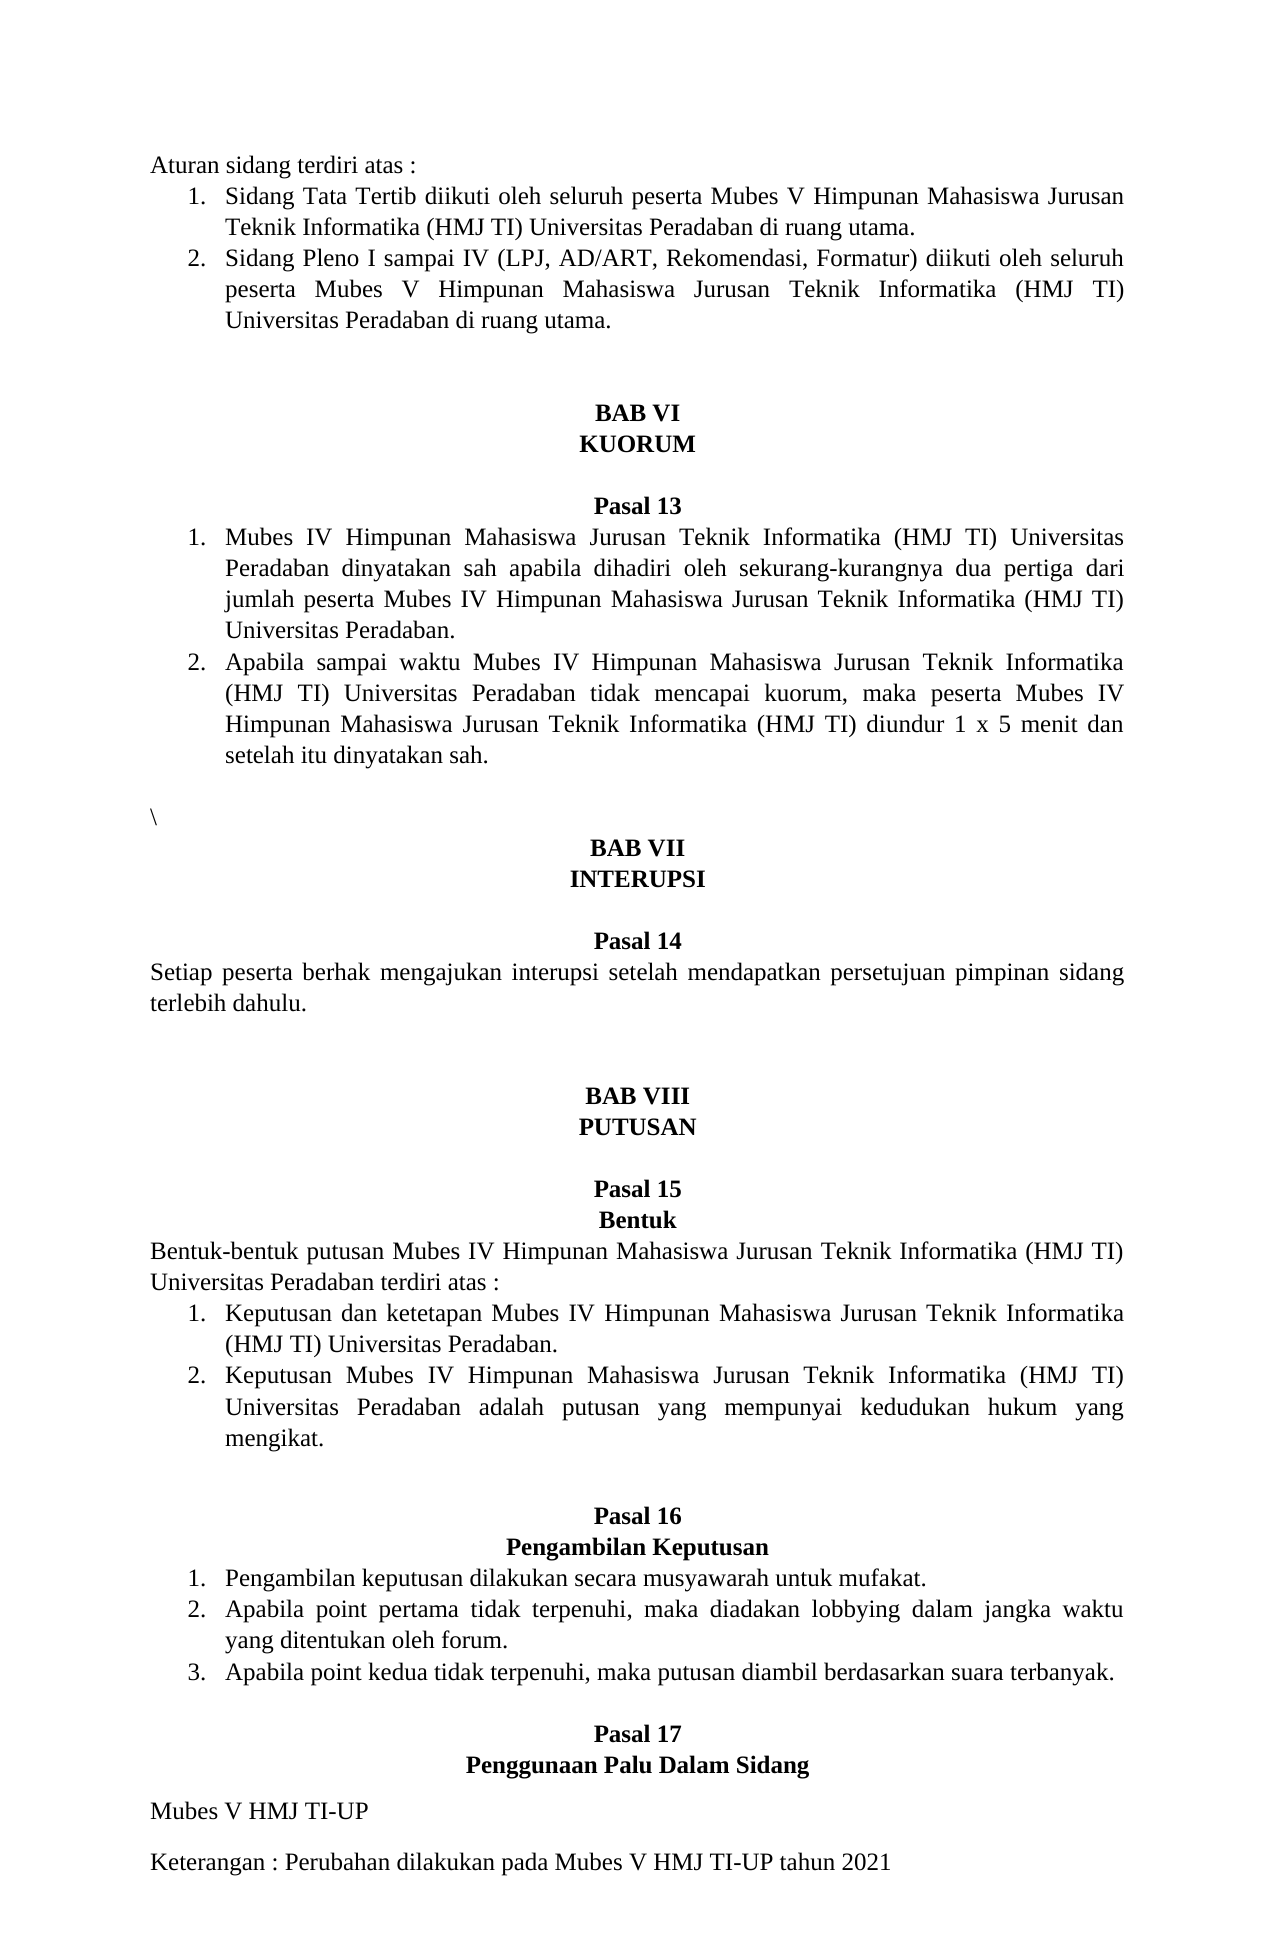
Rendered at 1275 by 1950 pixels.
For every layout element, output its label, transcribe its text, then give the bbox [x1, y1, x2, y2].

list Apabila point pertama tidak terpenuhi, maka diadakan lobbying dalam jangka waktu yang ditentukan oleh forum. [187, 1594, 1125, 1654]
list Apabila point kedua tidak terpenuhi, maka putusan diambil berdasarkan suara terbanyak. [187, 1657, 1125, 1685]
list Keputusan dan ketetapan Mubes IV Himpunan Mahasiswa Jurusan Teknik Informatika (HMJ TI) Universitas Peradaban. [187, 1298, 1125, 1358]
list Mubes IV Himpunan Mahasiswa Jurusan Teknik Informatika (HMJ TI) Universitas Peradaban dinyatakan sah apabila dihadiri oleh sekurang-kurangnya dua pertiga dari jumlah peserta Mubes IV Himpunan Mahasiswa Jurusan Teknik Informatika (HMJ TI) Universitas Peradaban. [187, 522, 1125, 644]
text Penggunaan Palu Dalam Sidang [150, 1750, 1125, 1778]
list Keputusan Mubes IV Himpunan Mahasiswa Jurusan Teknik Informatika (HMJ TI) Universitas Peradaban adalah putusan yang mempunyai kedudukan hukum yang mengikat. [187, 1361, 1125, 1451]
list Pengambilan keputusan dilakukan secara musyawarah untuk mufakat. [187, 1563, 1125, 1592]
text BAB VI [150, 398, 1125, 427]
text INTERUPSI [150, 864, 1125, 893]
text KUORUM [150, 429, 1125, 458]
text Pengambilan Keputusan [150, 1532, 1125, 1561]
list Apabila sampai waktu Mubes IV Himpunan Mahasiswa Jurusan Teknik Informatika (HMJ TI) Universitas Peradaban tidak mencapai kuorum, maka peserta Mubes IV Himpunan Mahasiswa Jurusan Teknik Informatika (HMJ TI) diundur 1 x 5 menit dan setelah itu dinyatakan sah. [187, 647, 1125, 768]
text Pasal 13 [150, 491, 1125, 520]
list Sidang Pleno I sampai IV (LPJ, AD/ART, Rekomendasi, Formatur) diikuti oleh seluruh peserta Mubes V Himpunan Mahasiswa Jurusan Teknik Informatika (HMJ TI) Universitas Peradaban di ruang utama. [187, 243, 1125, 334]
text Aturan sidang terdiri atas : [150, 150, 1125, 179]
text PUTUSAN [150, 1112, 1125, 1141]
text Bentuk-bentuk putusan Mubes IV Himpunan Mahasiswa Jurusan Teknik Informatika (HMJ TI) Universitas Peradaban terdiri atas : [150, 1236, 1125, 1296]
list Sidang Tata Tertib diikuti oleh seluruh peserta Mubes V Himpunan Mahasiswa Jurusan Teknik Informatika (HMJ TI) Universitas Peradaban di ruang utama. [187, 181, 1125, 241]
text \ [150, 802, 1125, 831]
text Setiap peserta berhak mengajukan interupsi setelah mendapatkan persetujuan pimpinan sidang terlebih dahulu. [150, 957, 1125, 1017]
text BAB VII [150, 833, 1125, 862]
text Pasal 15 [150, 1174, 1125, 1203]
text Pasal 17 [150, 1719, 1125, 1747]
text BAB VIII [150, 1081, 1125, 1110]
text Pasal 16 [150, 1501, 1125, 1530]
text Bentuk [150, 1205, 1125, 1234]
text Pasal 14 [150, 926, 1125, 955]
